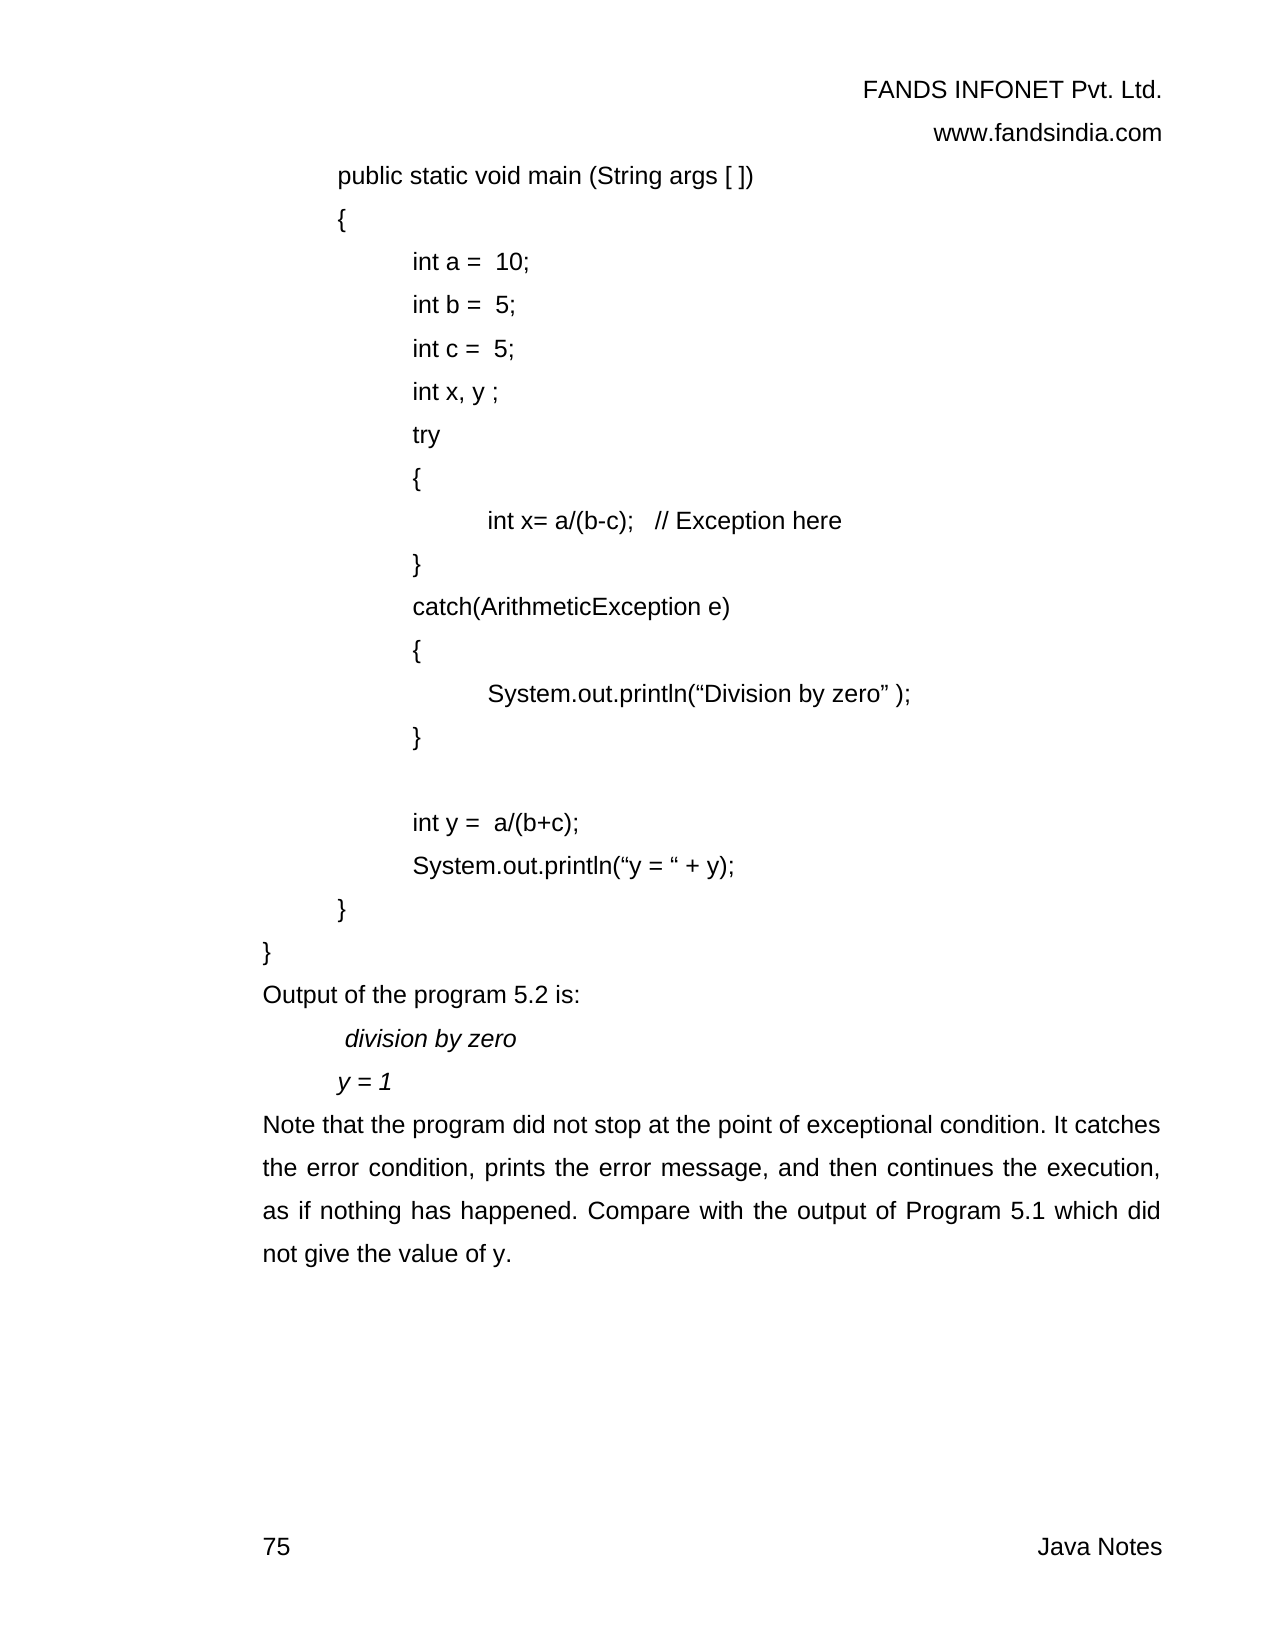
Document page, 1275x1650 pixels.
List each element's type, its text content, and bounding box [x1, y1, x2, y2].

text Note that the program did not stop at the point of exceptional condition. It catches the error condition, prints the error message, and then continues the execution, as if nothing has happened. Compare with the output of Program 5.1 which did not give the value of y. [262, 1110, 1162, 1268]
text public static void main (String args [ ]) [262, 161, 1162, 190]
text System.out.println(“y = “ + y); [262, 851, 1162, 880]
text try [262, 420, 1162, 449]
text } [262, 722, 1162, 751]
text { [262, 204, 1162, 233]
text y = 1 [262, 1067, 1162, 1096]
text System.out.println(“Division by zero” ); [262, 679, 1162, 707]
text { [262, 636, 1162, 664]
text int x, y ; [262, 377, 1162, 406]
text int x= a/(b-c); // Exception here [262, 506, 1162, 535]
text catch(ArithmeticException e) [262, 592, 1162, 621]
text int y = a/(b+c); [262, 808, 1162, 837]
text { [262, 463, 1162, 492]
text Output of the program 5.2 is: [262, 981, 1162, 1009]
text int c = 5; [262, 334, 1162, 362]
text } [262, 549, 1162, 578]
text } [262, 894, 1162, 923]
text int b = 5; [262, 291, 1162, 319]
text int a = 10; [262, 247, 1162, 276]
text division by zero [262, 1024, 1162, 1052]
text } [262, 937, 1162, 966]
